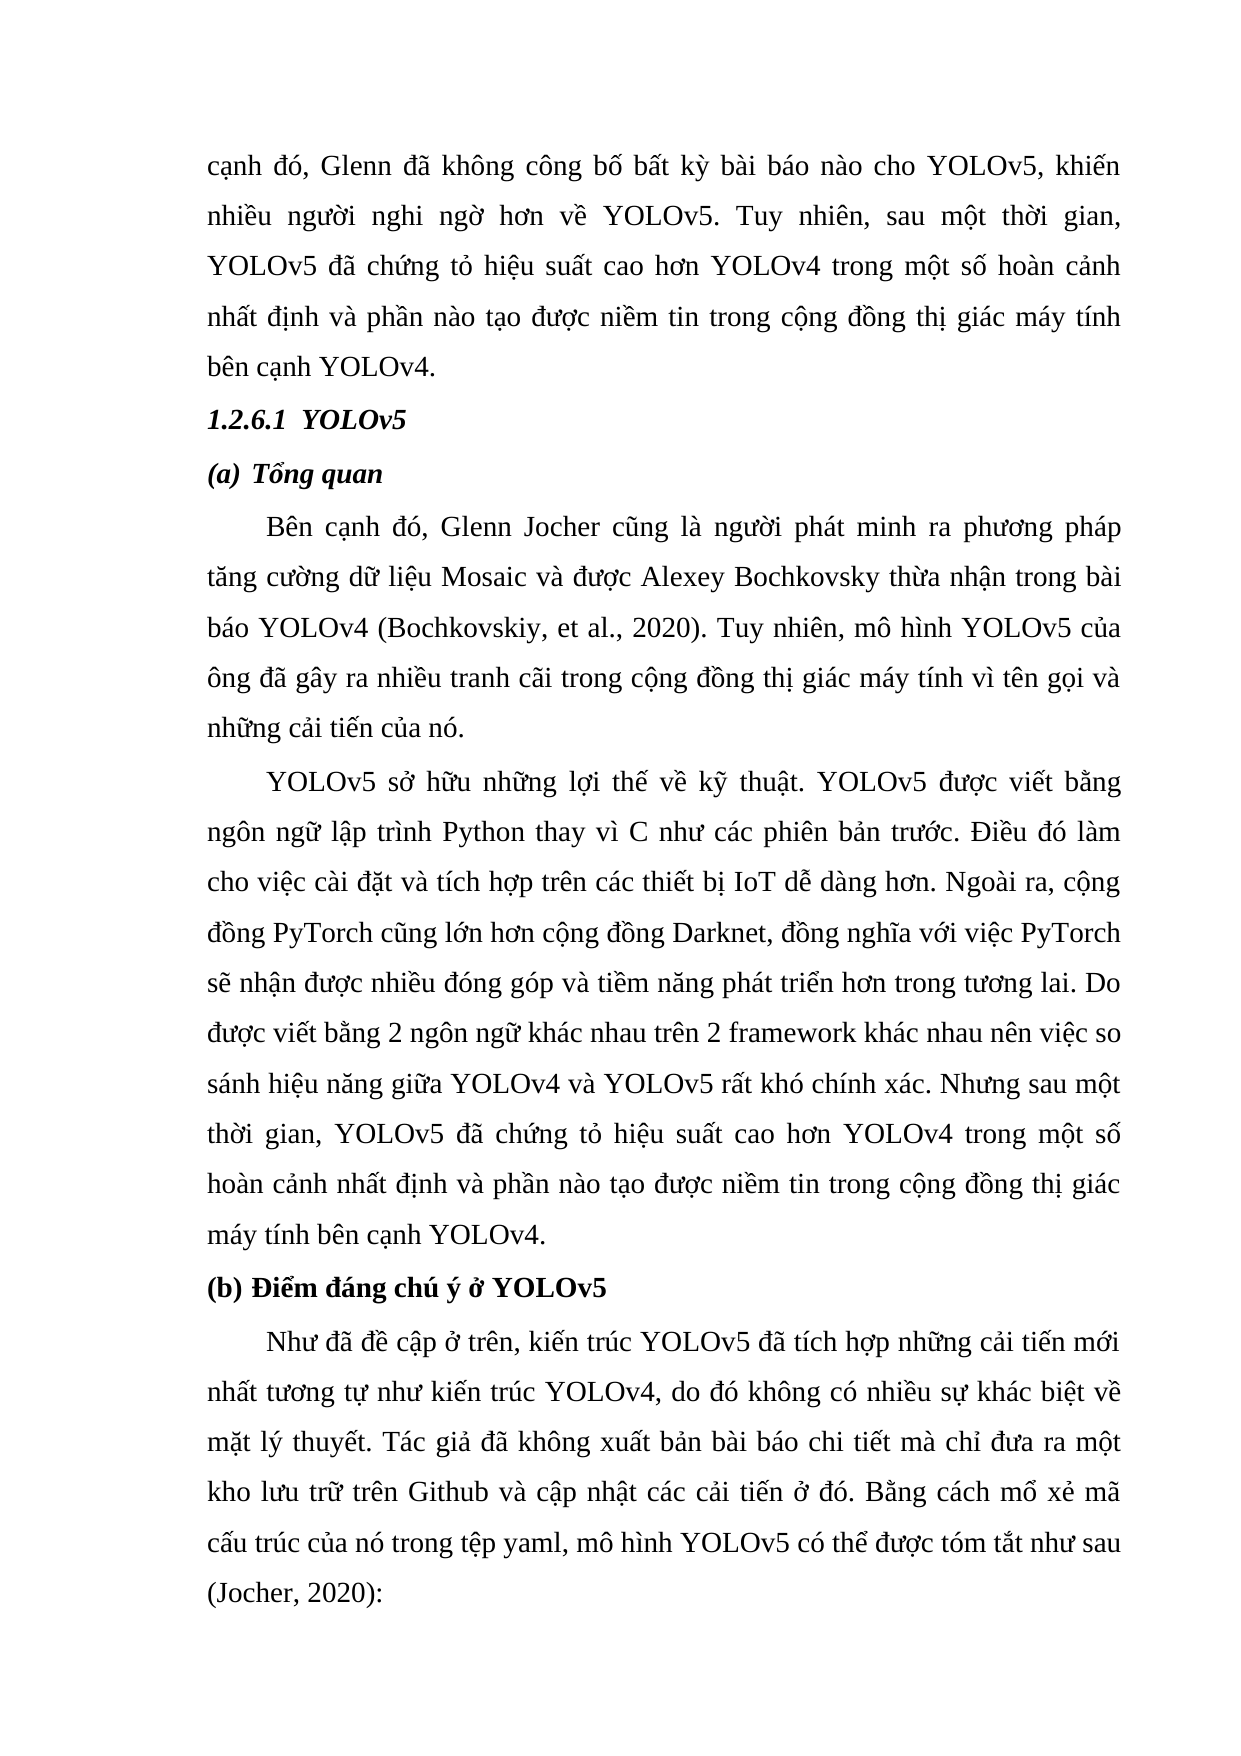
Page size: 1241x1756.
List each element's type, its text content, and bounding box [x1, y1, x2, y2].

text Như đã đề cập ở trên, kiến trúc YOLOv5 đã tích hợp những cải tiến mới nhất tương tự như kiến trúc YOLOv4, do đó không có nhiều sự khác biệt về mặt lý thuyết. Tác giả đã không xuất bản bài báo chi tiết mà chỉ đưa ra một kho lưu trữ trên Github và cập nhật các cải tiến ở đó. Bằng cách mổ xẻ mã cấu trúc của nó trong tệp yaml, mô hình YOLOv5 có thể được tóm tắt như sau (Jocher, 2020): [207, 1324, 1122, 1609]
text YOLOv5 sở hữu những lợi thế về kỹ thuật. YOLOv5 được viết bằng ngôn ngữ lập trình Python thay vì C như các phiên bản trước. Điều đó làm cho việc cài đặt và tích hợp trên các thiết bị IoT dễ dàng hơn. Ngoài ra, cộng đồng PyTorch cũng lớn hơn cộng đồng Darknet, đồng nghĩa với việc PyTorch sẽ nhận được nhiều đóng góp và tiềm năng phát triển hơn trong tương lai. Do được viết bằng 2 ngôn ngữ khác nhau trên 2 framework khác nhau nên việc so sánh hiệu năng giữa YOLOv4 và YOLOv5 rất khó chính xác. Nhưng sau một thời gian, YOLOv5 đã chứng tỏ hiệu suất cao hơn YOLOv4 trong một số hoàn cảnh nhất định và phần nào tạo được niềm tin trong cộng đồng thị giác máy tính bên cạnh YOLOv4. [207, 764, 1122, 1250]
list Tổng quan [207, 456, 1122, 489]
list YOLOv5 [207, 402, 1122, 436]
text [207, 148, 1122, 382]
list Điểm đáng chú ý ở YOLOv5 [207, 1270, 1122, 1304]
text Bên cạnh đó, Glenn Jocher cũng là người phát minh ra phương pháp tăng cường dữ liệu Mosaic và được Alexey Bochkovsky thừa nhận trong bài báo YOLOv4 (Bochkovskiy, et al., 2020). Tuy nhiên, mô hình YOLOv5 của ông đã gây ra nhiều tranh cãi trong cộng đồng thị giác máy tính vì tên gọi và những cải tiến của nó. [207, 509, 1122, 744]
